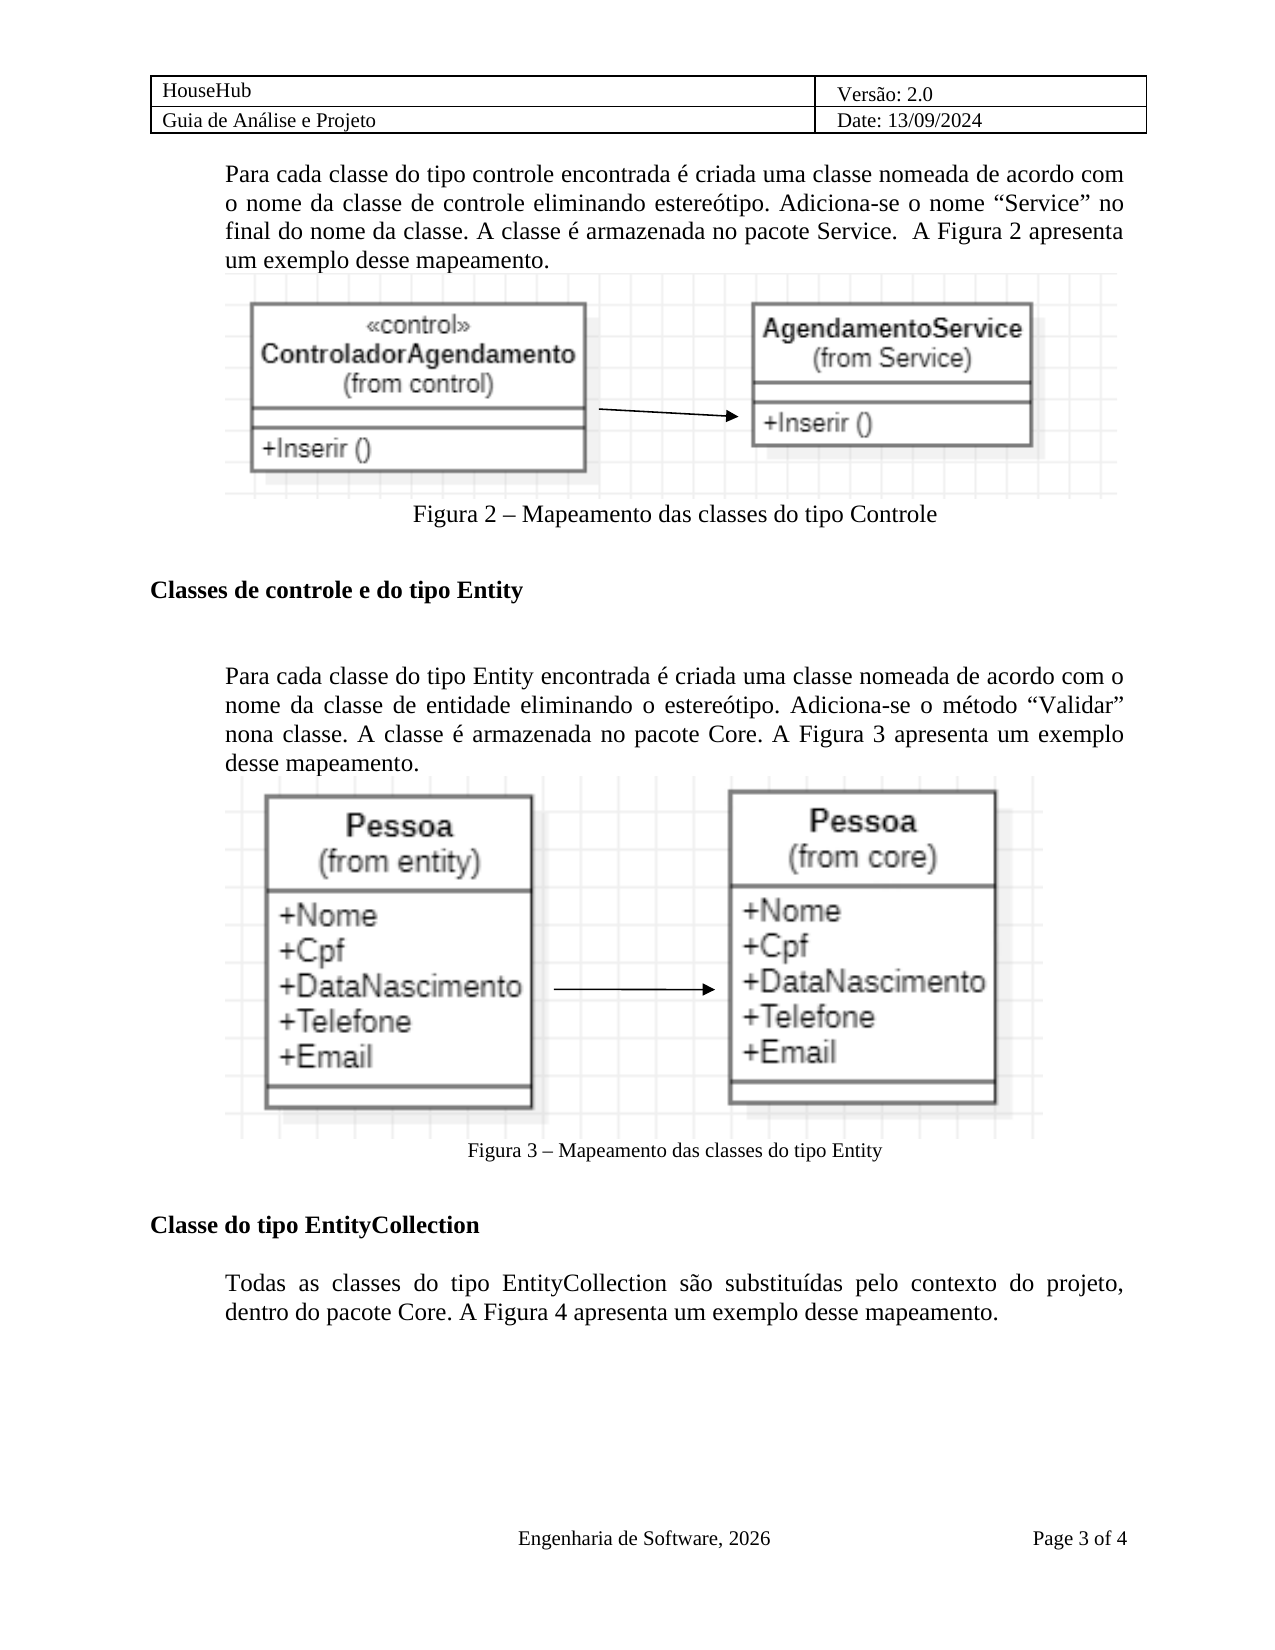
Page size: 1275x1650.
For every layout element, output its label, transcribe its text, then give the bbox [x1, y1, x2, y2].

picture [225, 776, 1043, 1139]
text Classe do tipo EntityCollection [150, 1211, 1125, 1239]
text Para cada classe do tipo Entity encontrada é criada uma classe nomeada de acordo com o nome da classe de entidade eliminando o estereótipo. Adiciona-se o método “Validar” nona classe. A classe é armazenada no pacote Core. A Figura 3 apresenta um exemplo desse mapeamento. [225, 661, 1125, 776]
text Figura 3 – Mapeamento das classes do tipo Entity [225, 1138, 1125, 1162]
picture [225, 273, 1118, 499]
text Todas as classes do tipo EntityCollection são substituídas pelo contexto do projeto, dentro do pacote Core. A Figura 4 apresenta um exemplo desse mapeamento. [225, 1268, 1125, 1326]
text Figura 2 – Mapeamento das classes do tipo Controle [225, 499, 1125, 528]
text Classes de controle e do tipo Entity [150, 575, 1125, 604]
